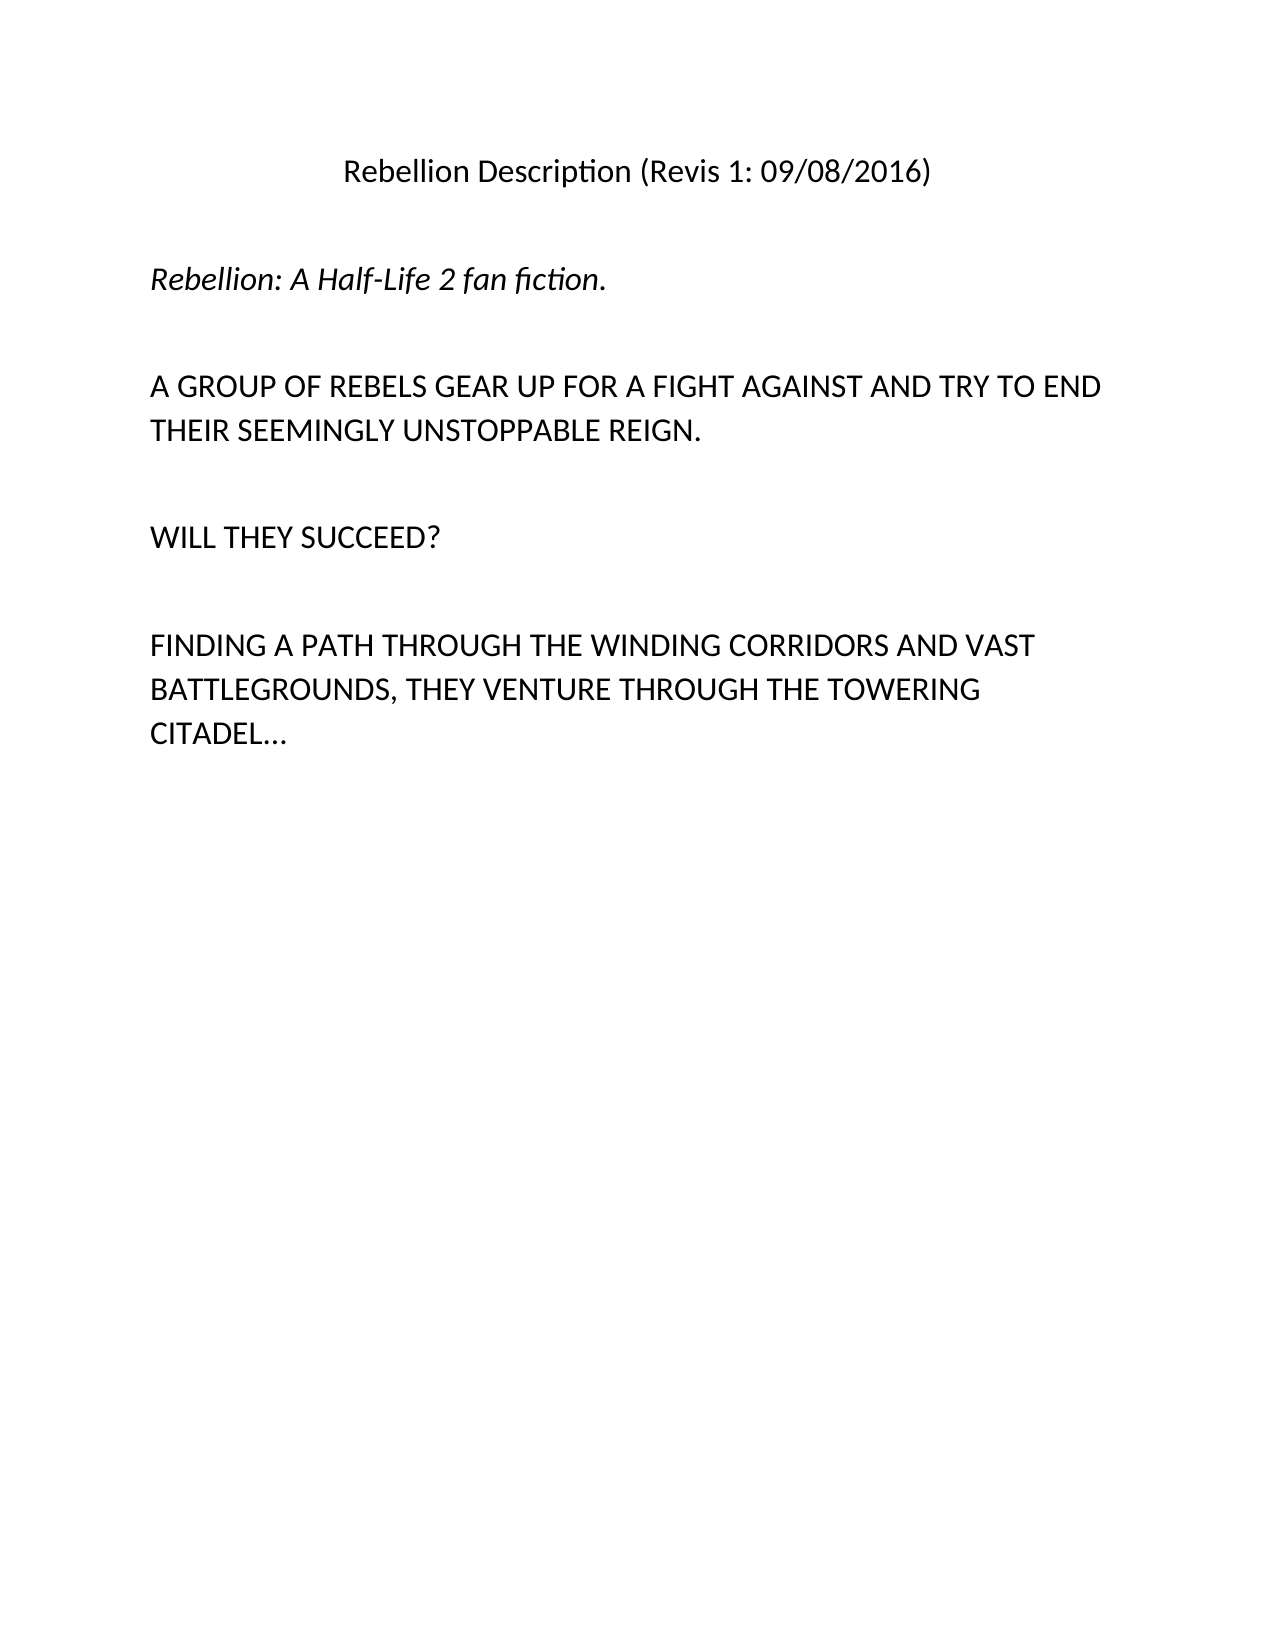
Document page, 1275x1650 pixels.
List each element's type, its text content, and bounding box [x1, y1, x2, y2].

text Rebellion Description (Revis 1: 09/08/2016) [150, 150, 1125, 191]
text A GROUP OF REBELS GEAR UP FOR A FIGHT AGAINST AND TRY TO END THEIR SEEMINGLY UNSTOPPABLE REIGN. [150, 365, 1125, 450]
text WILL THEY SUCCEED? [150, 516, 1125, 557]
text FINDING A PATH THROUGH THE WINDING CORRIDORS AND VAST BATTLEGROUNDS, THEY VENTURE THROUGH THE TOWERING CITADEL... [150, 624, 1125, 753]
text Rebellion: A Half-Life 2 fan fiction. [150, 257, 1125, 298]
